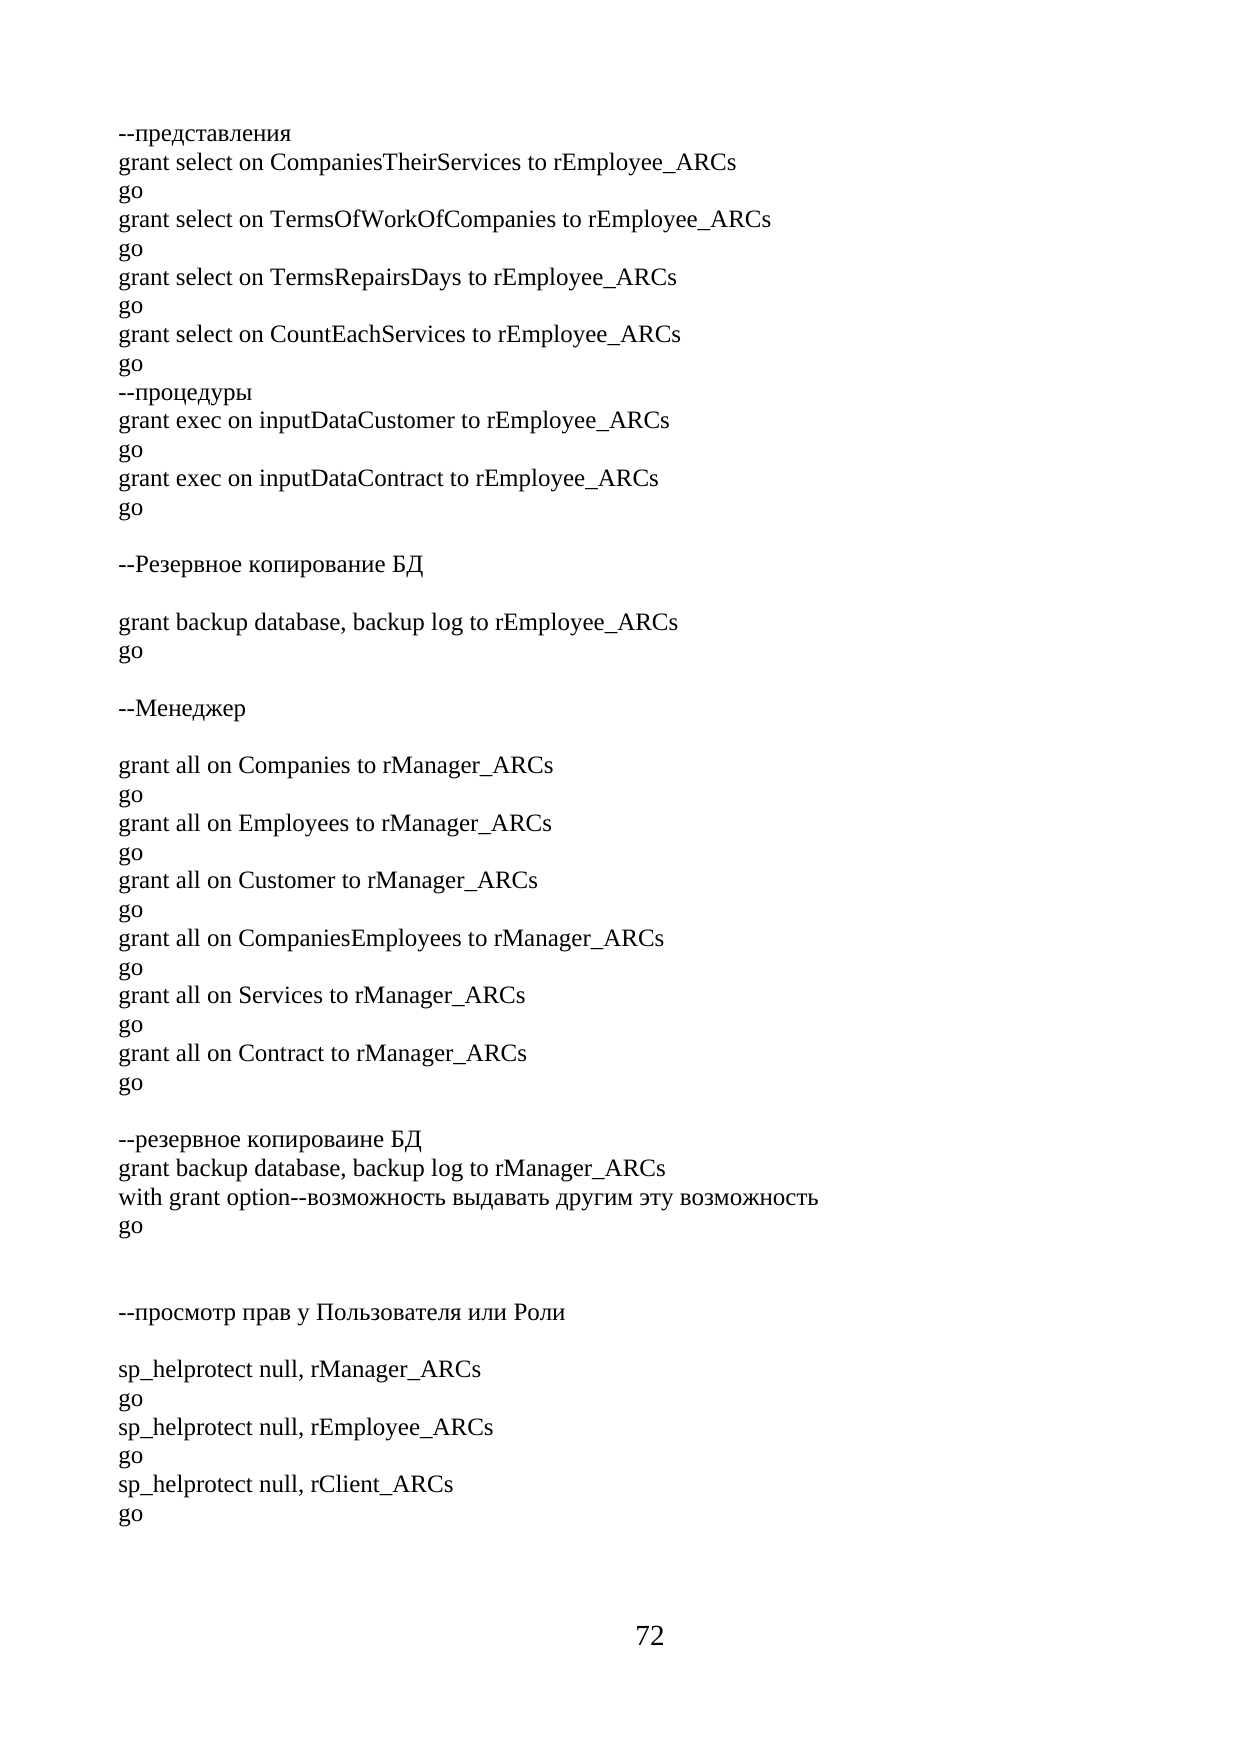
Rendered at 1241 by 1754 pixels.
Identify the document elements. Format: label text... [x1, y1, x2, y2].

text go [118, 233, 1181, 262]
text sp_helprotect null, rClient_ARCs [118, 1469, 1181, 1498]
text grant backup database, backup log to rManager_ARCs [118, 1153, 1181, 1182]
text --процедуры [118, 377, 1181, 406]
text go [118, 492, 1181, 521]
text go [118, 894, 1181, 923]
text --Менеджер [118, 693, 1181, 722]
text go [118, 348, 1181, 377]
text grant select on CountEachServices to rEmployee_ARCs [118, 319, 1181, 348]
text --просмотр прав у Пользователя или Роли [118, 1297, 1181, 1326]
text grant select on CompaniesTheirServices to rEmployee_ARCs [118, 147, 1181, 176]
text go [118, 1441, 1181, 1469]
text go [118, 1067, 1181, 1096]
text grant exec on inputDataCustomer to rEmployee_ARCs [118, 406, 1181, 434]
text grant all on Services to rManager_ARCs [118, 981, 1181, 1009]
text grant all on Contract to rManager_ARCs [118, 1038, 1181, 1067]
text sp_helprotect null, rEmployee_ARCs [118, 1412, 1181, 1441]
text go [118, 1498, 1181, 1527]
text grant all on Companies to rManager_ARCs [118, 751, 1181, 779]
text grant all on Customer to rManager_ARCs [118, 866, 1181, 894]
text grant select on TermsRepairsDays to rEmployee_ARCs [118, 262, 1181, 291]
text go [118, 1009, 1181, 1038]
text go [118, 837, 1181, 866]
text with grant option--возможность выдавать другим эту возможность [118, 1182, 1181, 1211]
text go [118, 1211, 1181, 1239]
text sp_helprotect null, rManager_ARCs [118, 1354, 1181, 1383]
text go [118, 779, 1181, 808]
text --резервное копироваине БД [118, 1124, 1181, 1153]
text grant all on CompaniesEmployees to rManager_ARCs [118, 923, 1181, 952]
text go [118, 636, 1181, 664]
text go [118, 176, 1181, 204]
text grant select on TermsOfWorkOfCompanies to rEmployee_ARCs [118, 204, 1181, 233]
text grant exec on inputDataContract to rEmployee_ARCs [118, 463, 1181, 492]
text --Резервное копирование БД [118, 549, 1181, 578]
text grant all on Employees to rManager_ARCs [118, 808, 1181, 837]
text go [118, 1383, 1181, 1412]
text --представления [118, 118, 1181, 147]
text go [118, 952, 1181, 981]
text grant backup database, backup log to rEmployee_ARCs [118, 607, 1181, 636]
text go [118, 434, 1181, 463]
text go [118, 291, 1181, 319]
